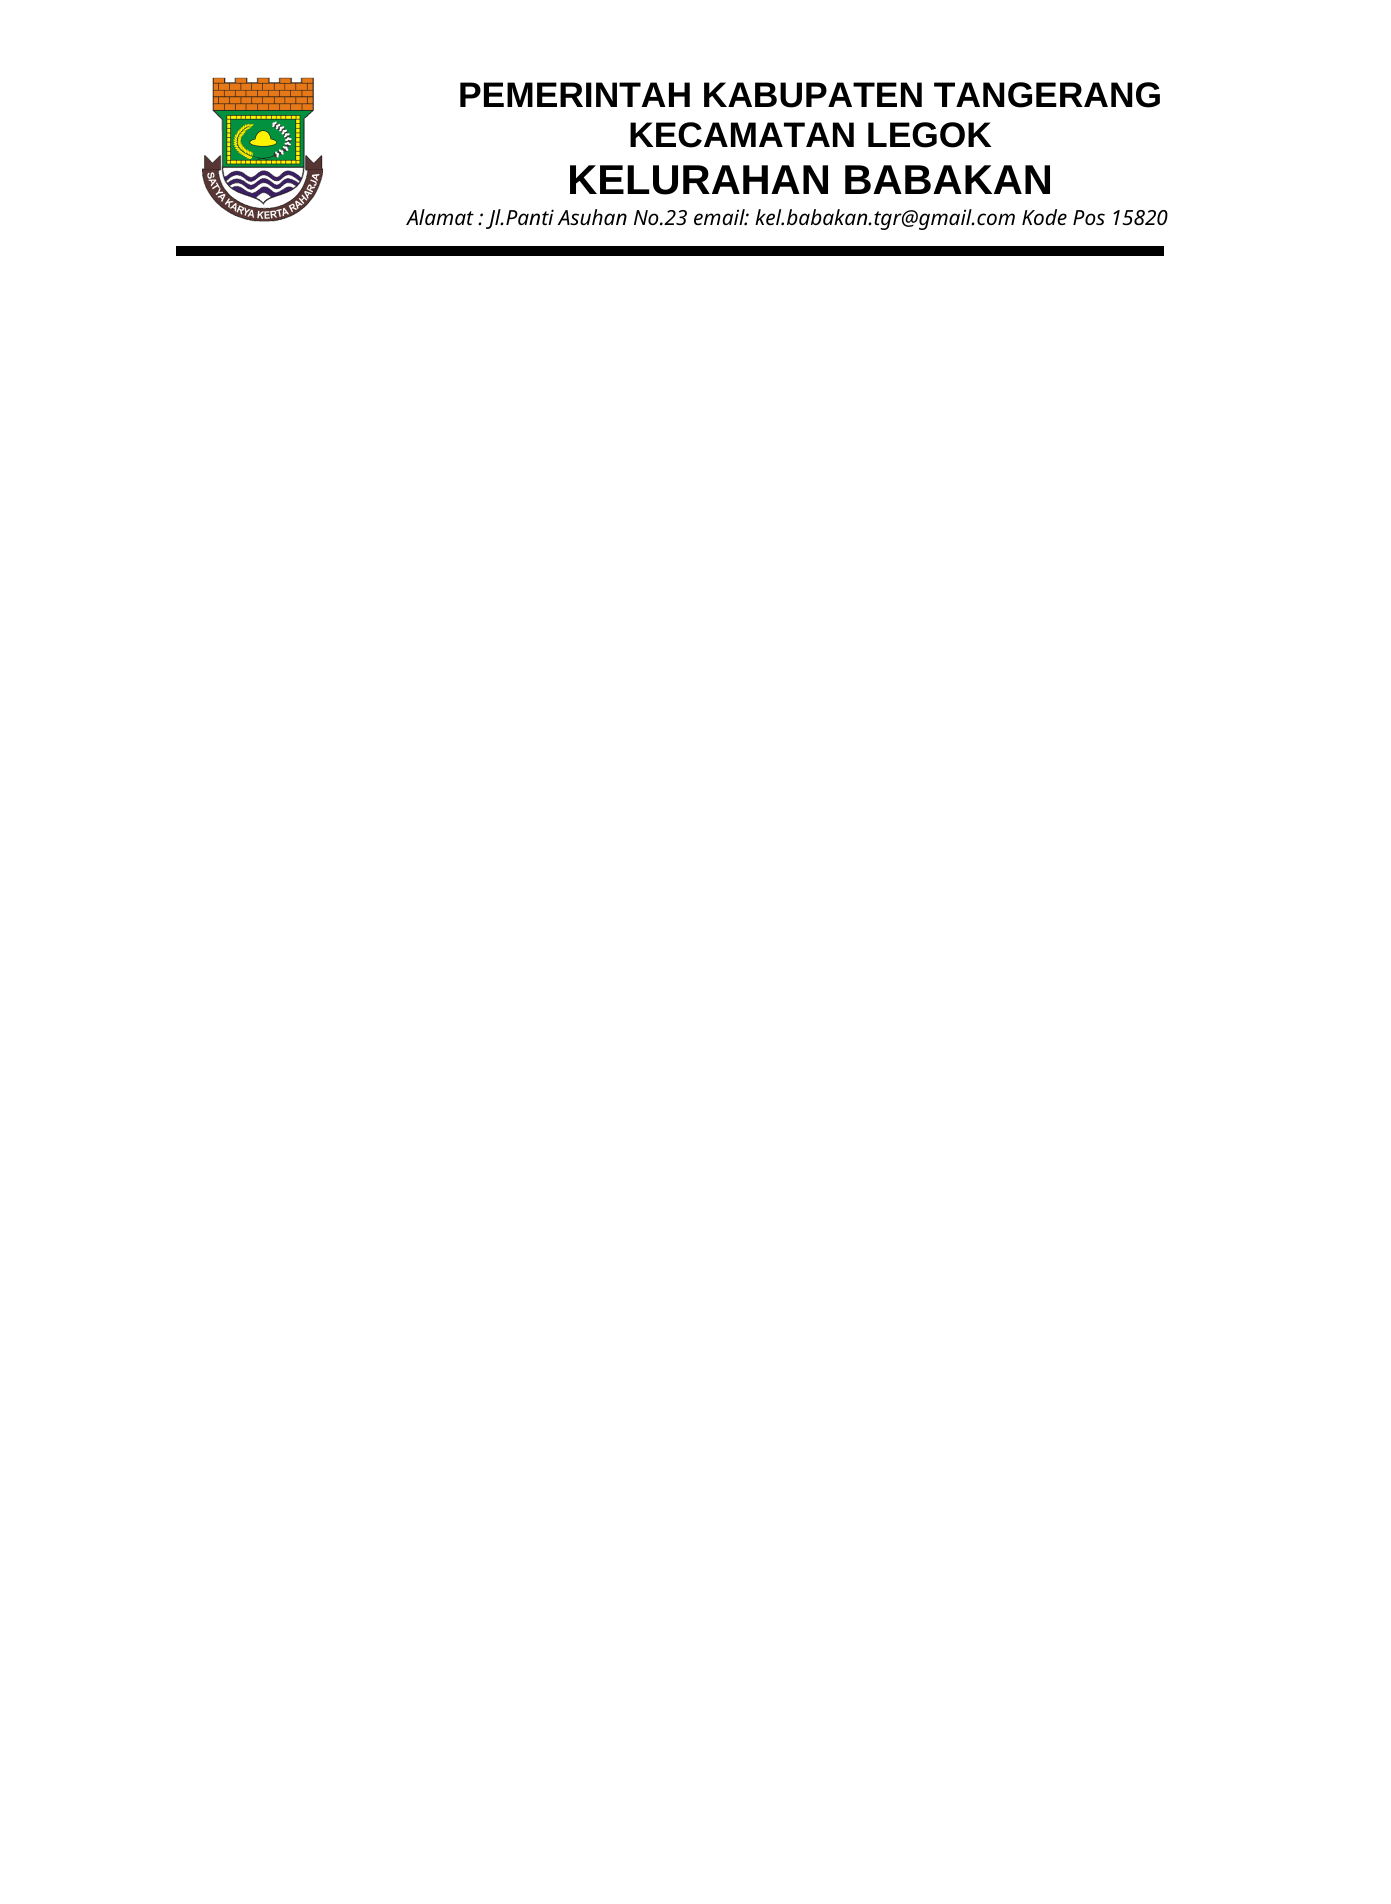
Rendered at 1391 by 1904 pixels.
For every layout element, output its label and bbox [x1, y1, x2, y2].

picture [189, 73, 340, 226]
